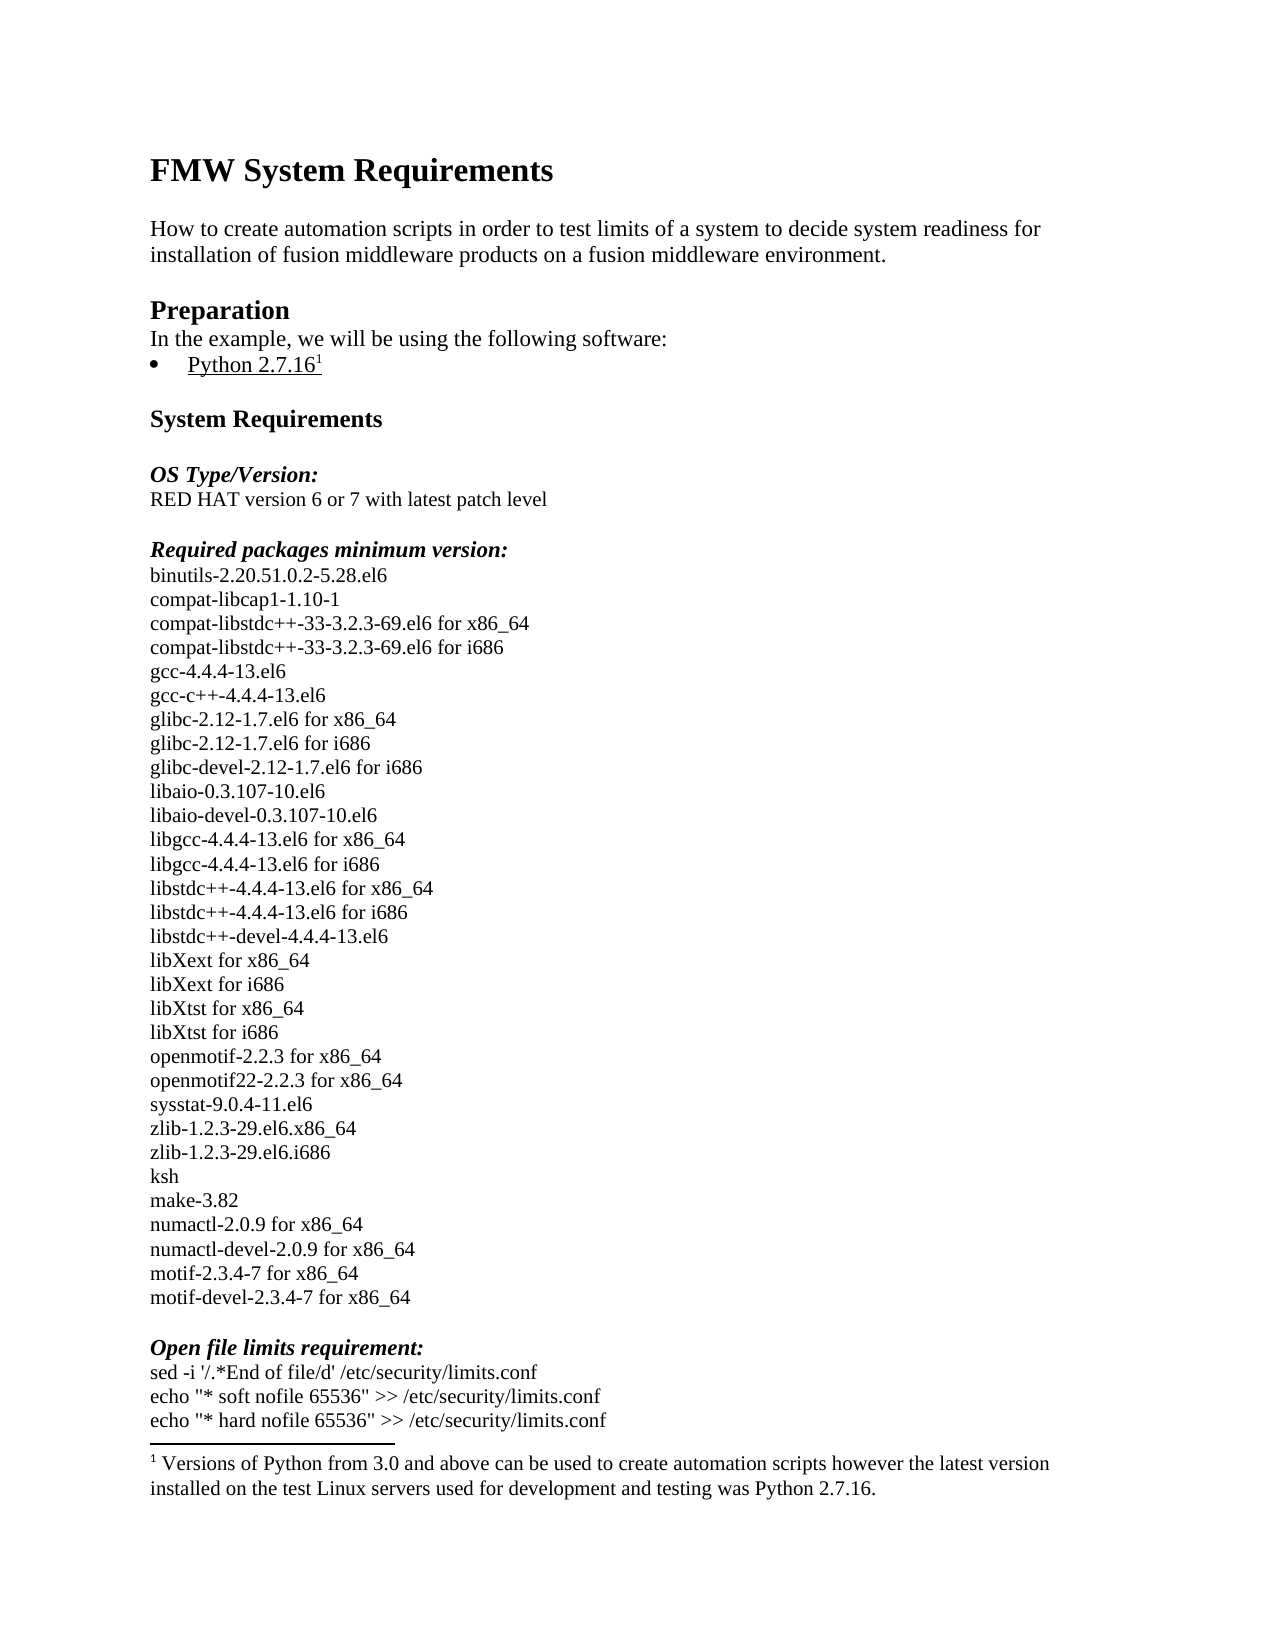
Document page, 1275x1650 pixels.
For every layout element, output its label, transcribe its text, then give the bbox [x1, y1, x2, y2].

text In the example, we will be using the following software: [150, 325, 1125, 351]
text RED HAT version 6 or 7 with latest patch level [150, 487, 1125, 511]
subtitle Required packages minimum version: [150, 536, 1125, 563]
subtitle FMW System Requirements [150, 150, 1125, 188]
subtitle System Requirements [150, 404, 1125, 433]
list Python 2.7.16 [150, 351, 1125, 378]
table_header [150, 1360, 1191, 1432]
subtitle OS Type/Version: [150, 461, 1125, 487]
table_header binutils-2.20.51.0.2-5.28.el6 compat-libcap1-1.10-1 compat-libstdc++-33-3.2.3-69.el6 for x86_64 compat-libstdc++-33-3.2.3-69.el6 for i686 gcc-4.4.4-13.el6 gcc-c++-4.4.4-13.el6 glibc-2.12-1.7.el6 for x86_64 glibc-2.12-1.7.el6 for i686 glibc-devel-2.12-1.7.el6 for i686 libaio-0.3.107-10.el6 libaio-devel-0.3.107-10.el6 libgcc-4.4.4-13.el6 for x86_64 libgcc-4.4.4-13.el6 for i686 libstdc++-4.4.4-13.el6 for x86_64 libstdc++-4.4.4-13.el6 for i686 libstdc++-devel-4.4.4-13.el6 libXext for x86_64 libXext for i686 libXtst for x86_64 libXtst for i686 openmotif-2.2.3 for x86_64 openmotif22-2.2.3 for x86_64 sysstat-9.0.4-11.el6 zlib-1.2.3-29.el6.x86_64 zlib-1.2.3-29.el6.i686 ksh make-3.82 numactl-2.0.9 for x86_64 numactl-devel-2.0.9 for x86_64 motif-2.3.4-7 for x86_64 motif-devel-2.3.4-7 for x86_64 [150, 563, 1178, 1164]
text How to create automation scripts in order to test limits of a system to decide system readiness for installation of fusion middleware products on a fusion middleware environment. [150, 215, 1125, 267]
subtitle Preparation [150, 294, 1125, 325]
subtitle Open file limits requirement: [150, 1334, 1125, 1360]
